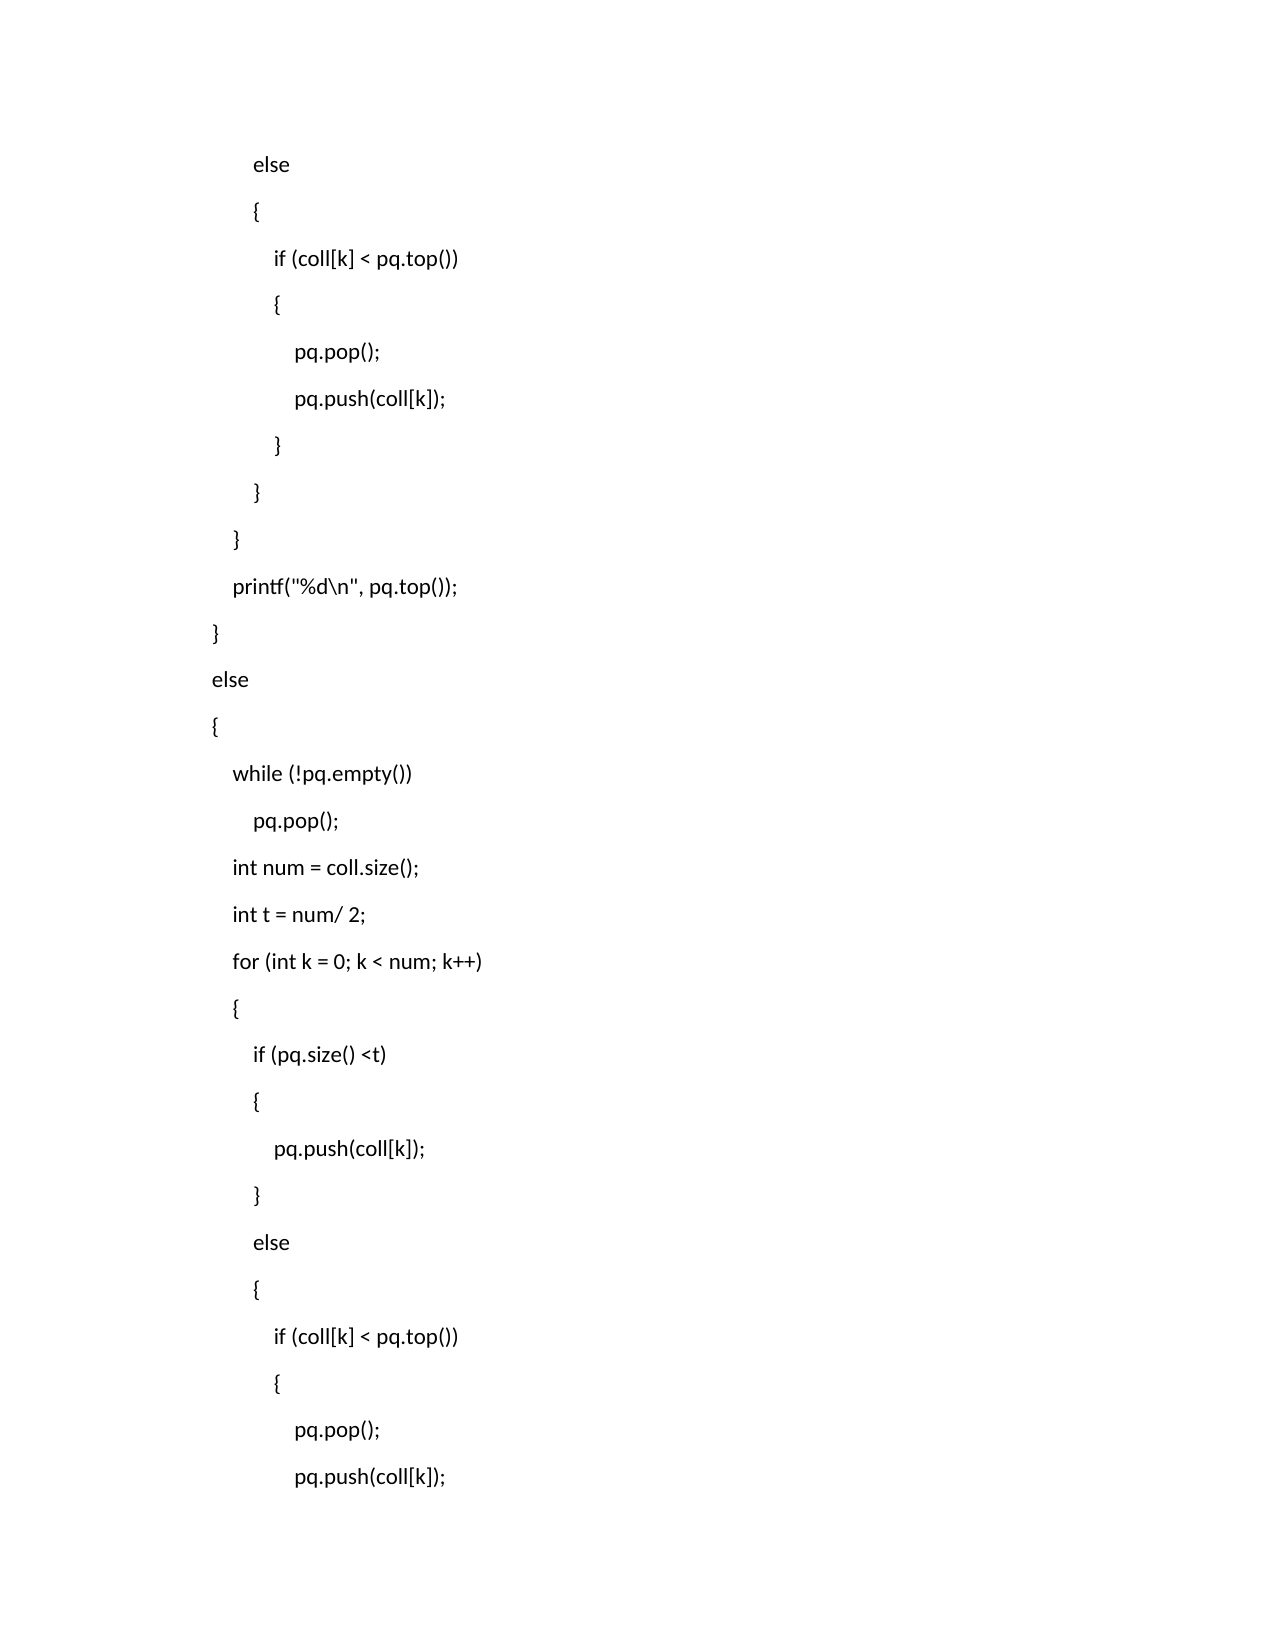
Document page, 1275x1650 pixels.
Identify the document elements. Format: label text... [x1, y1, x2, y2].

text } [150, 525, 1125, 553]
text pq.pop(); [150, 337, 1125, 366]
text pq.pop(); [150, 806, 1125, 834]
text pq.push(coll[k]); [150, 1462, 1125, 1491]
text for (int k = 0; k < num; k++) [150, 947, 1125, 975]
text int t = num/ 2; [150, 900, 1125, 928]
text if (coll[k] < pq.top()) [150, 1322, 1125, 1350]
text if (coll[k] < pq.top()) [150, 244, 1125, 272]
text pq.push(coll[k]); [150, 1134, 1125, 1162]
text { [150, 291, 1125, 319]
text { [150, 1087, 1125, 1116]
text { [150, 994, 1125, 1022]
text { [150, 197, 1125, 225]
text pq.push(coll[k]); [150, 384, 1125, 412]
text } [150, 619, 1125, 647]
text while (!pq.empty()) [150, 759, 1125, 787]
text else [150, 666, 1125, 694]
text int num = coll.size(); [150, 853, 1125, 881]
text else [150, 150, 1125, 178]
text { [150, 1275, 1125, 1303]
text } [150, 478, 1125, 506]
text } [150, 431, 1125, 459]
text if (pq.size() <t) [150, 1041, 1125, 1069]
text { [150, 712, 1125, 741]
text { [150, 1369, 1125, 1397]
text } [150, 1181, 1125, 1209]
text else [150, 1228, 1125, 1256]
text pq.pop(); [150, 1416, 1125, 1444]
text printf("%d\n", pq.top()); [150, 572, 1125, 600]
